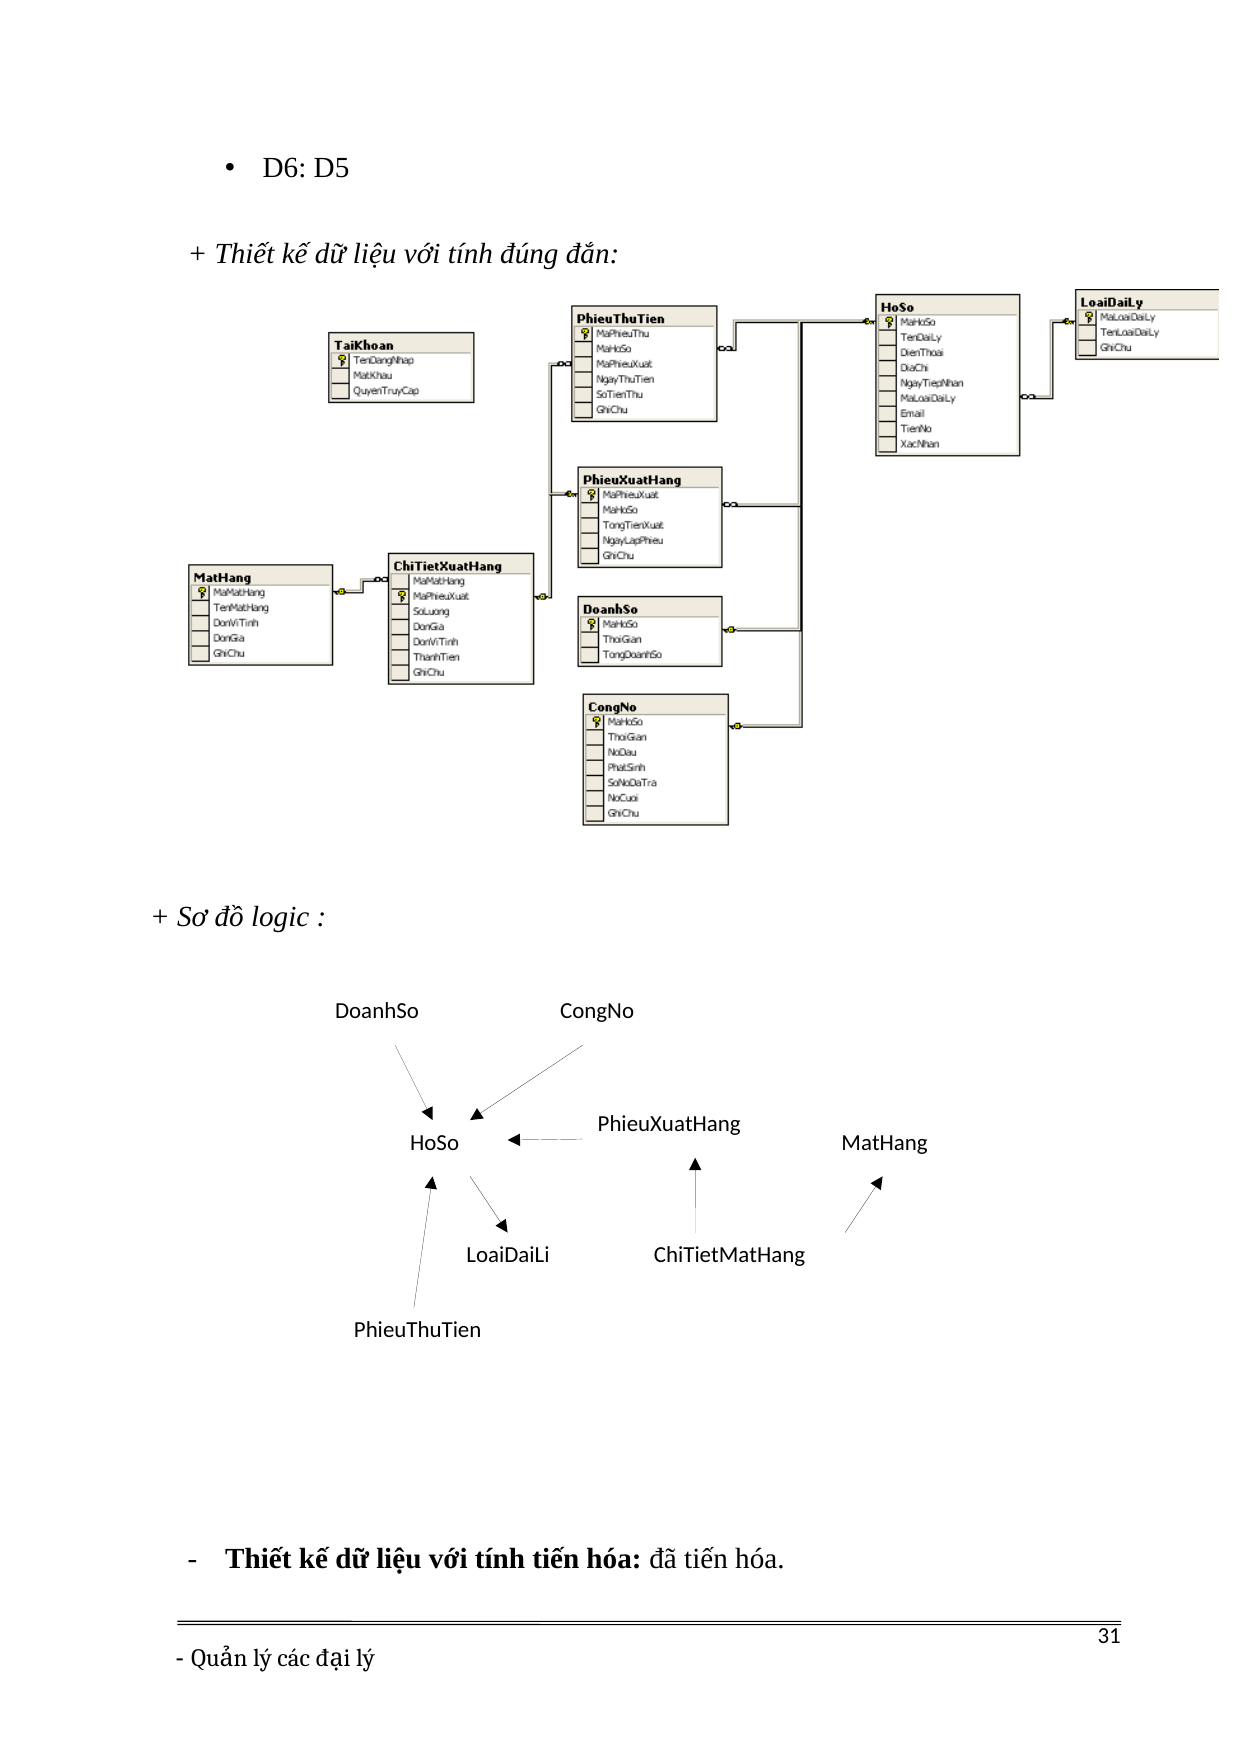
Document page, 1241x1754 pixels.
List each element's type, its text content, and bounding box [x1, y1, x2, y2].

text + Thiết kế dữ liệu với tính đúng đắn: [187, 236, 1090, 270]
list D6: D5 [225, 150, 1090, 184]
text + Sơ đồ logic : [150, 899, 1090, 932]
picture [187, 289, 1219, 827]
list Thiết kế dữ liệu với tính tiến hóa: đã tiến hóa. [187, 1541, 1090, 1575]
